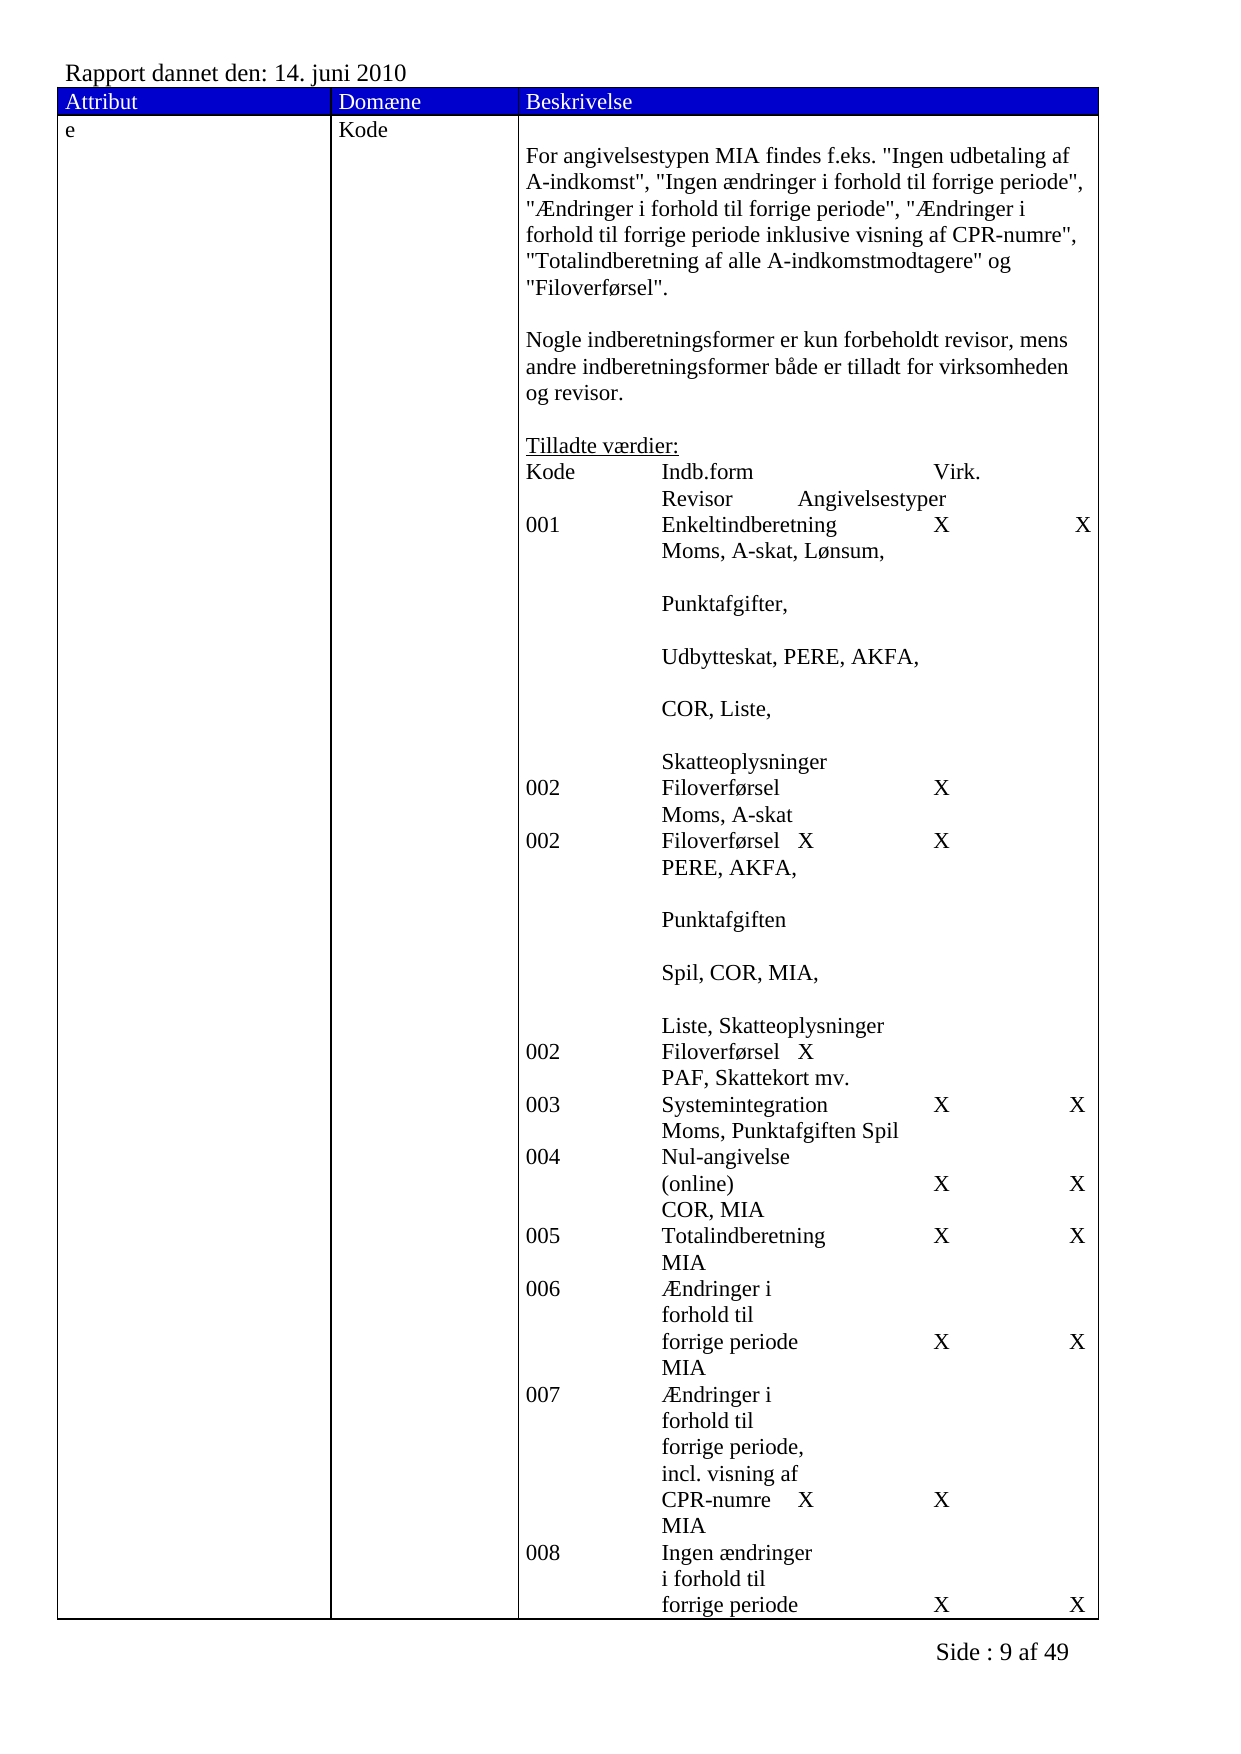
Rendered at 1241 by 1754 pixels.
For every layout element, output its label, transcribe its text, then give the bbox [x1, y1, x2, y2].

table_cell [58, 116, 330, 1618]
table_header Domæne [332, 88, 518, 114]
table_header Attribut [58, 88, 330, 114]
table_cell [332, 116, 518, 1618]
table_header Beskrivelse [519, 88, 1098, 114]
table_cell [519, 116, 1098, 1618]
